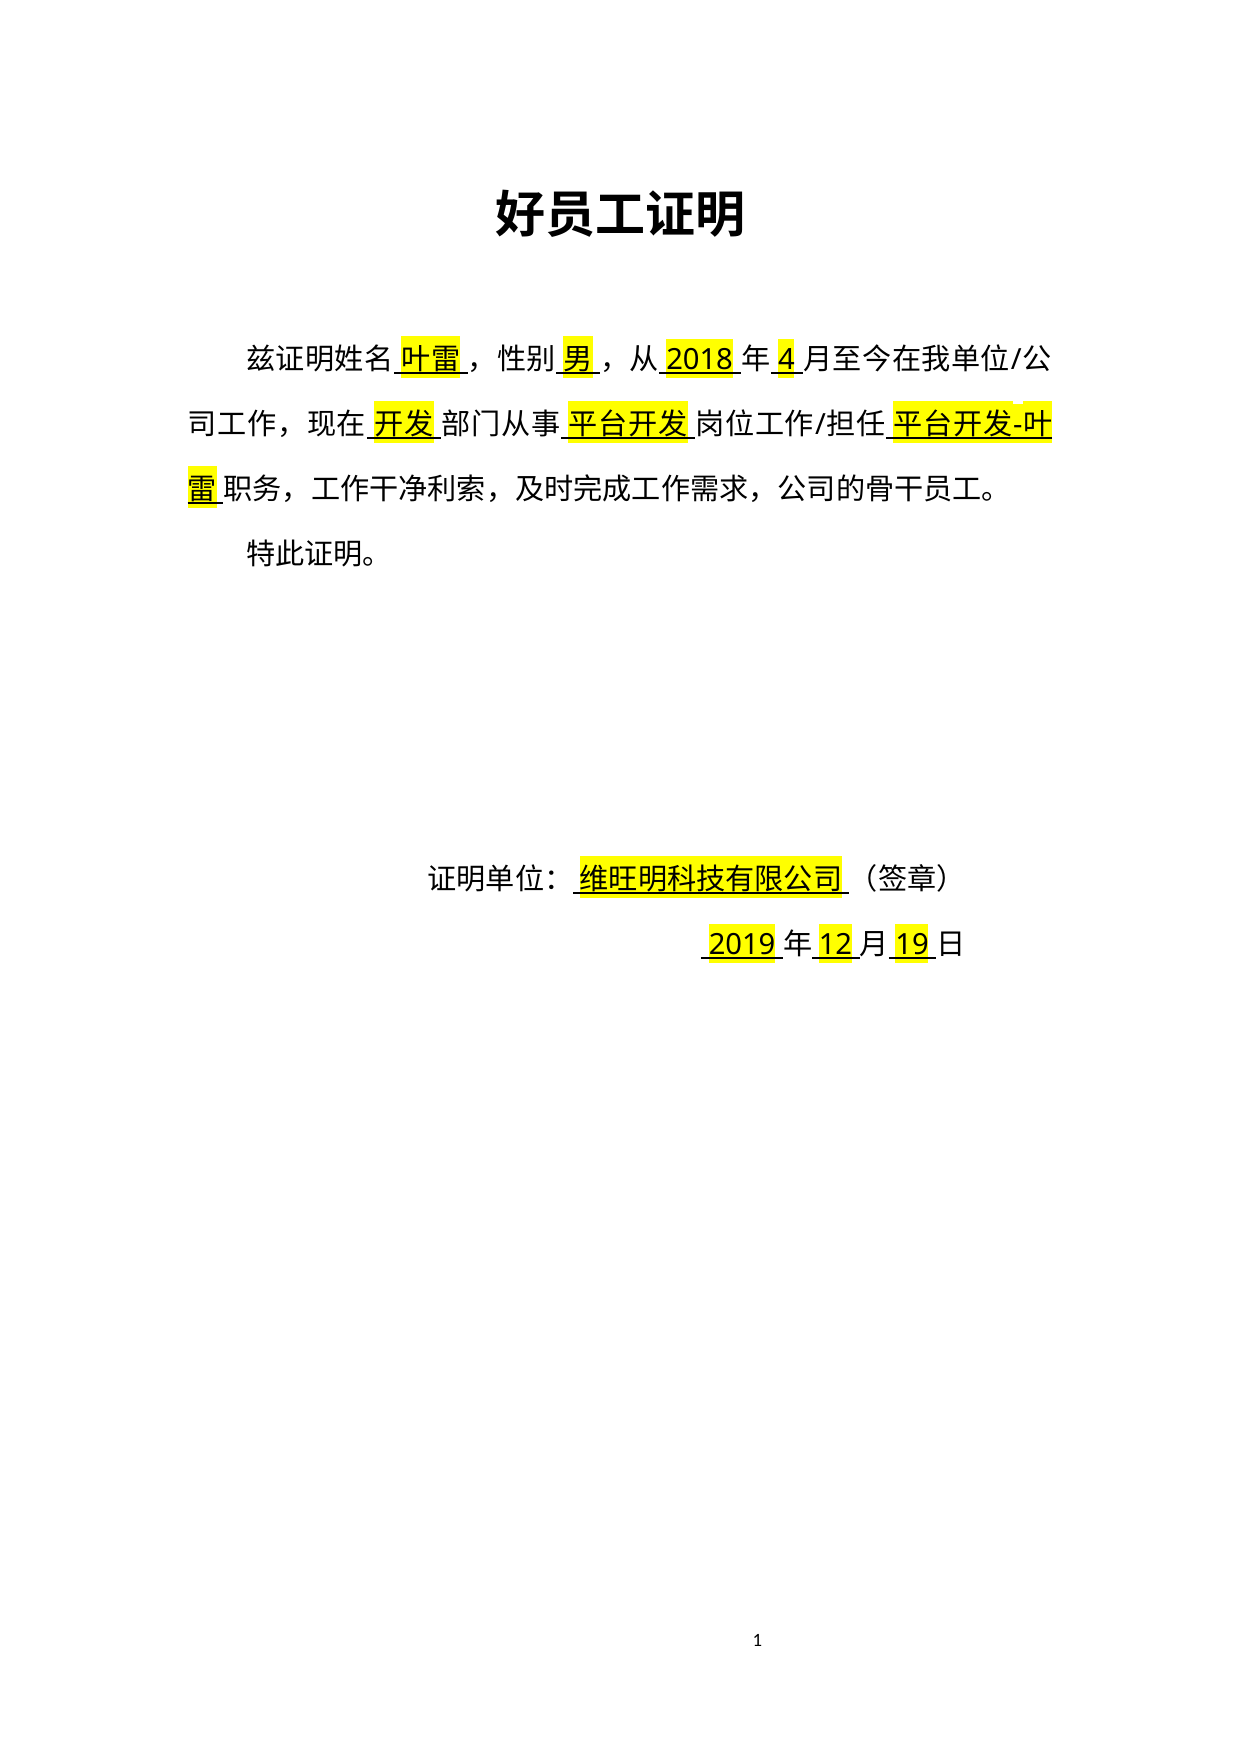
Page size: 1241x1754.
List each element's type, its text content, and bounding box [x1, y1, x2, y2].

text 兹证明姓名 叶雷 ，性别 男 ，从 2018 年 4 月至今在我单位/公司工作，现在 开发 部门从事 平台开发 岗位工作/担任 平台开发-叶雷 职务，工作干净利索，及时完成工作需求，公司的骨干员工。 [187, 324, 1053, 519]
text 好员工证明 [187, 162, 1053, 259]
text 特此证明。 [187, 519, 1053, 584]
text 证明单位： 维旺明科技有限公司 （签章） [187, 844, 965, 909]
text 2019 年 12 月 19 日 [187, 909, 965, 974]
